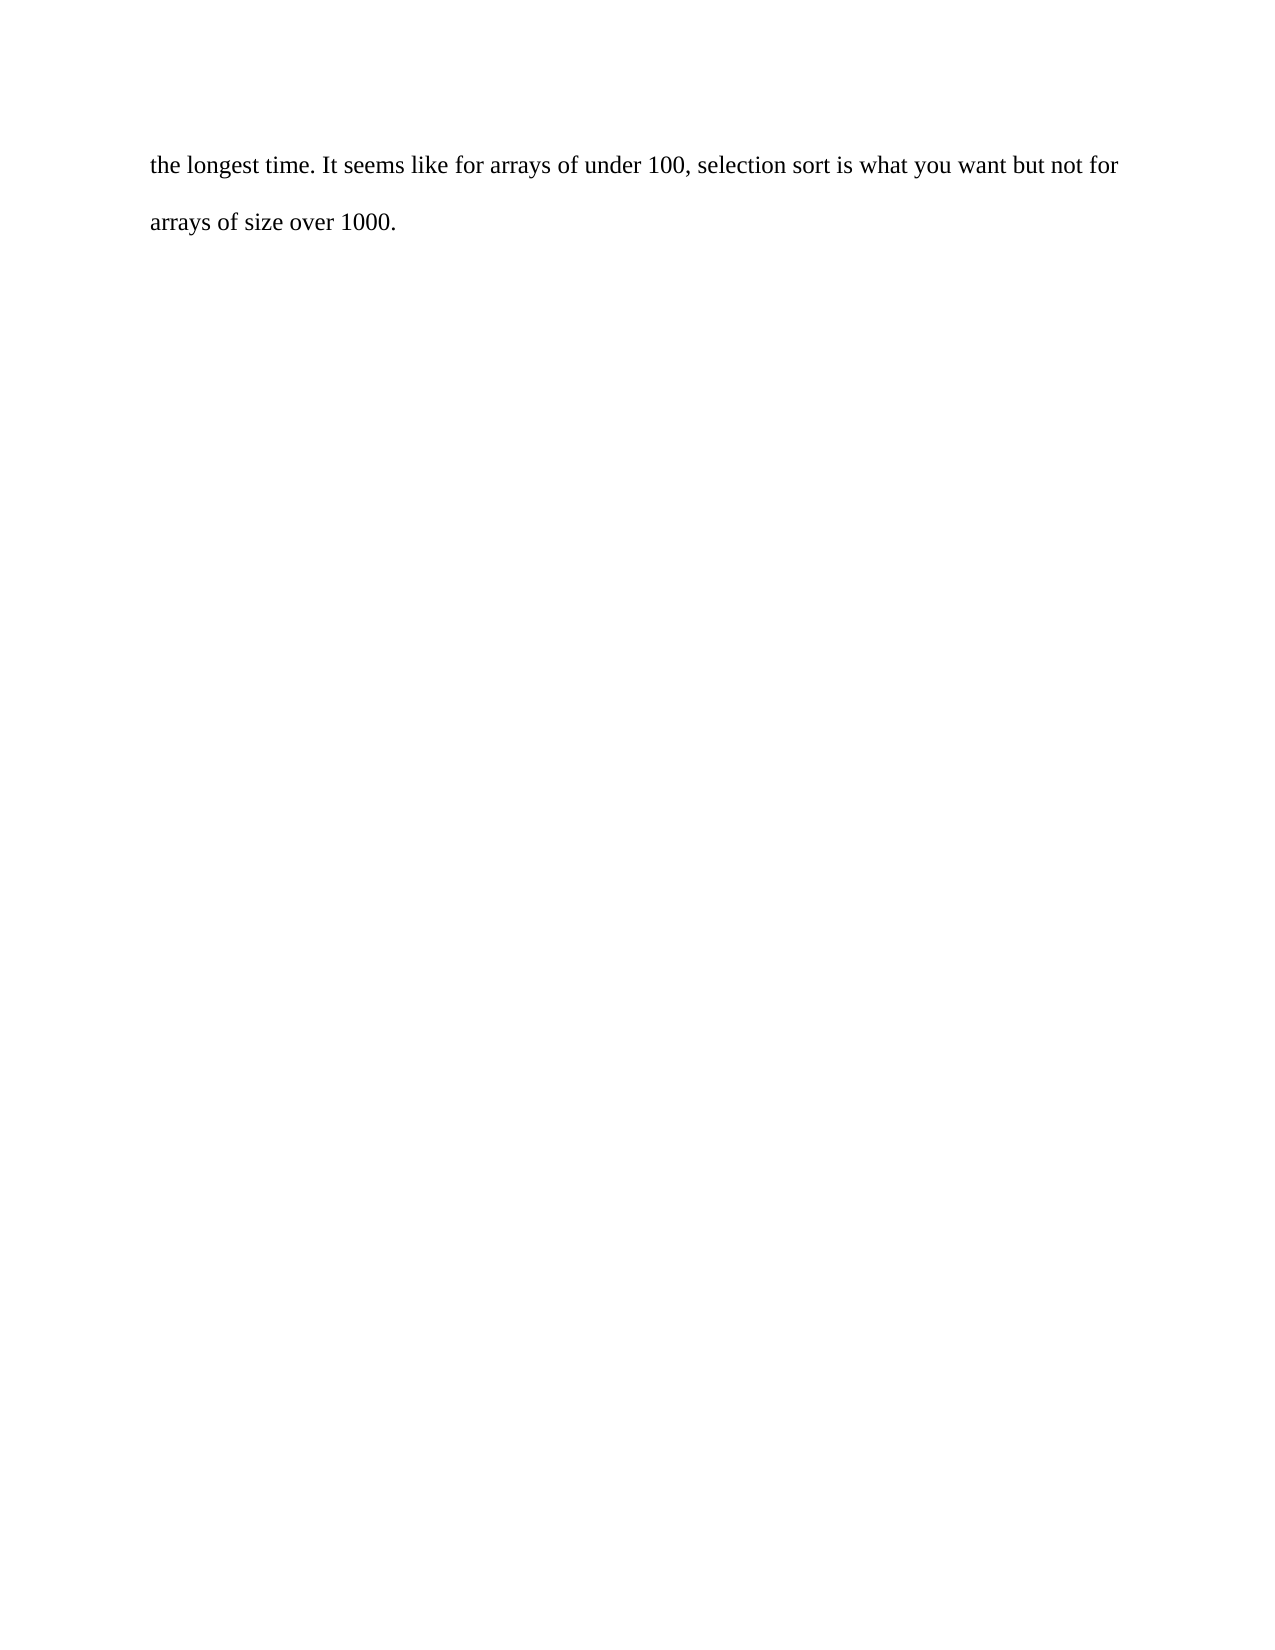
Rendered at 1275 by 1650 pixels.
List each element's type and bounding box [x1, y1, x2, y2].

text [150, 150, 1125, 236]
